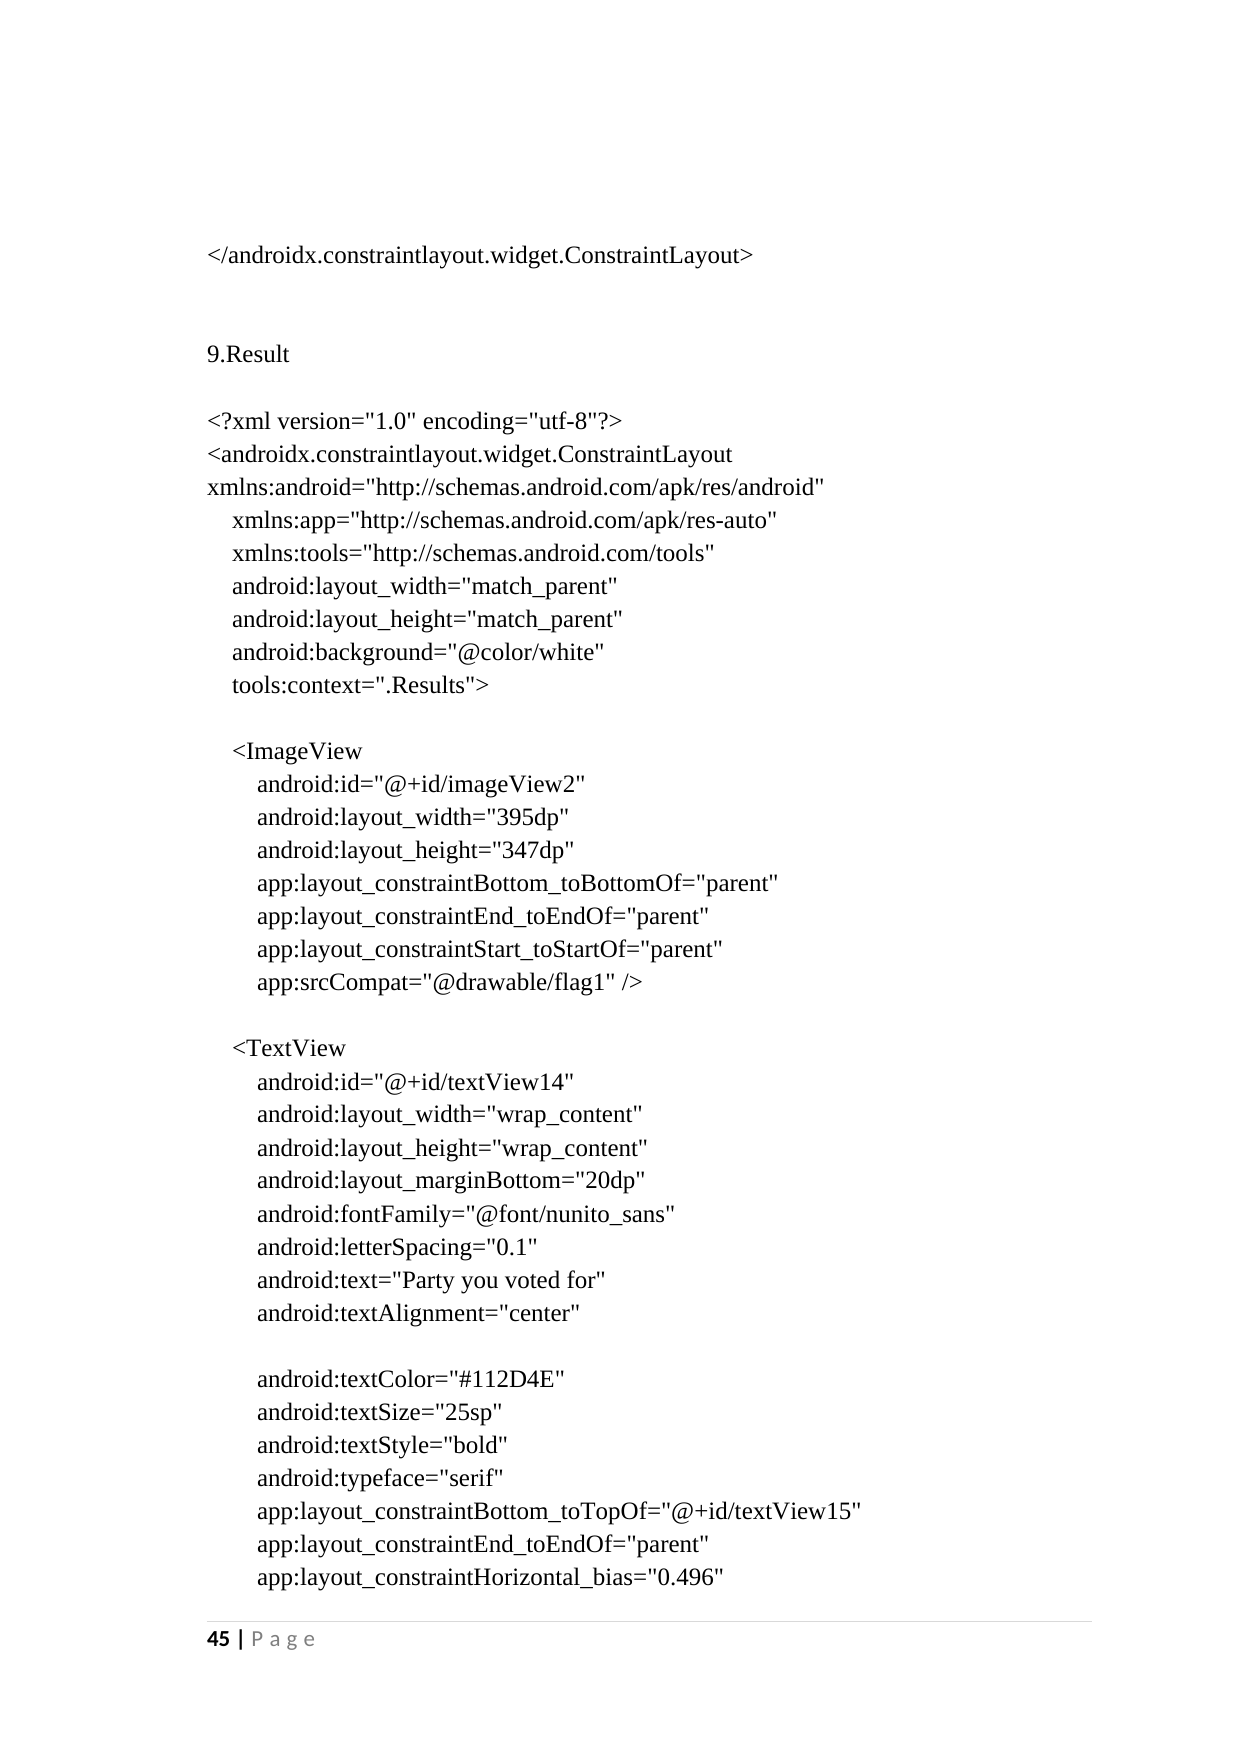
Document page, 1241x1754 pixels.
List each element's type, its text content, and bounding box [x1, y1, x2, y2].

text 9.Result [207, 339, 1092, 368]
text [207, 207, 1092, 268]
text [207, 406, 1092, 1591]
